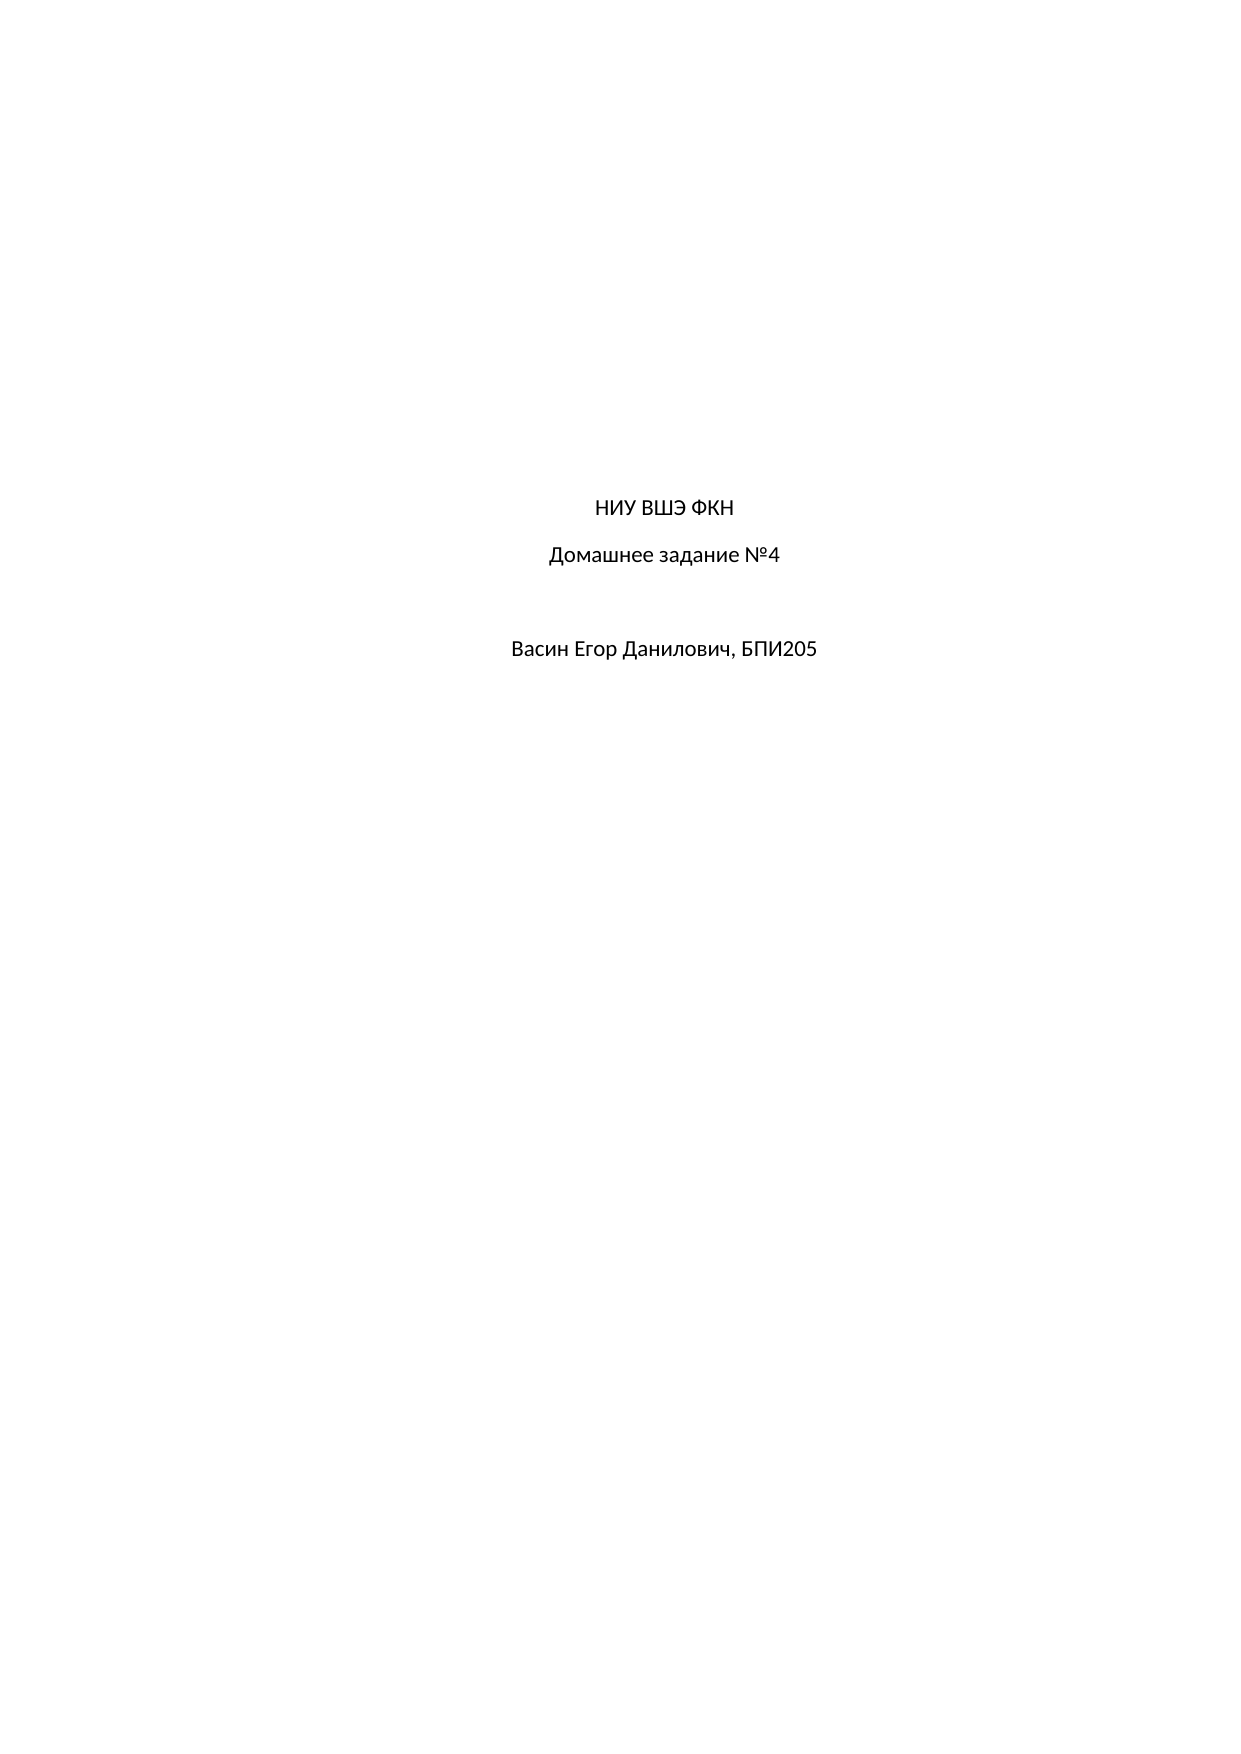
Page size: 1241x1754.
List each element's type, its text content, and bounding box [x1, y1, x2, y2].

text НИУ ВШЭ ФКН [177, 493, 1152, 521]
text Васин Егор Данилович, БПИ205 [177, 634, 1152, 662]
text Домашнее задание №4 [177, 540, 1152, 568]
